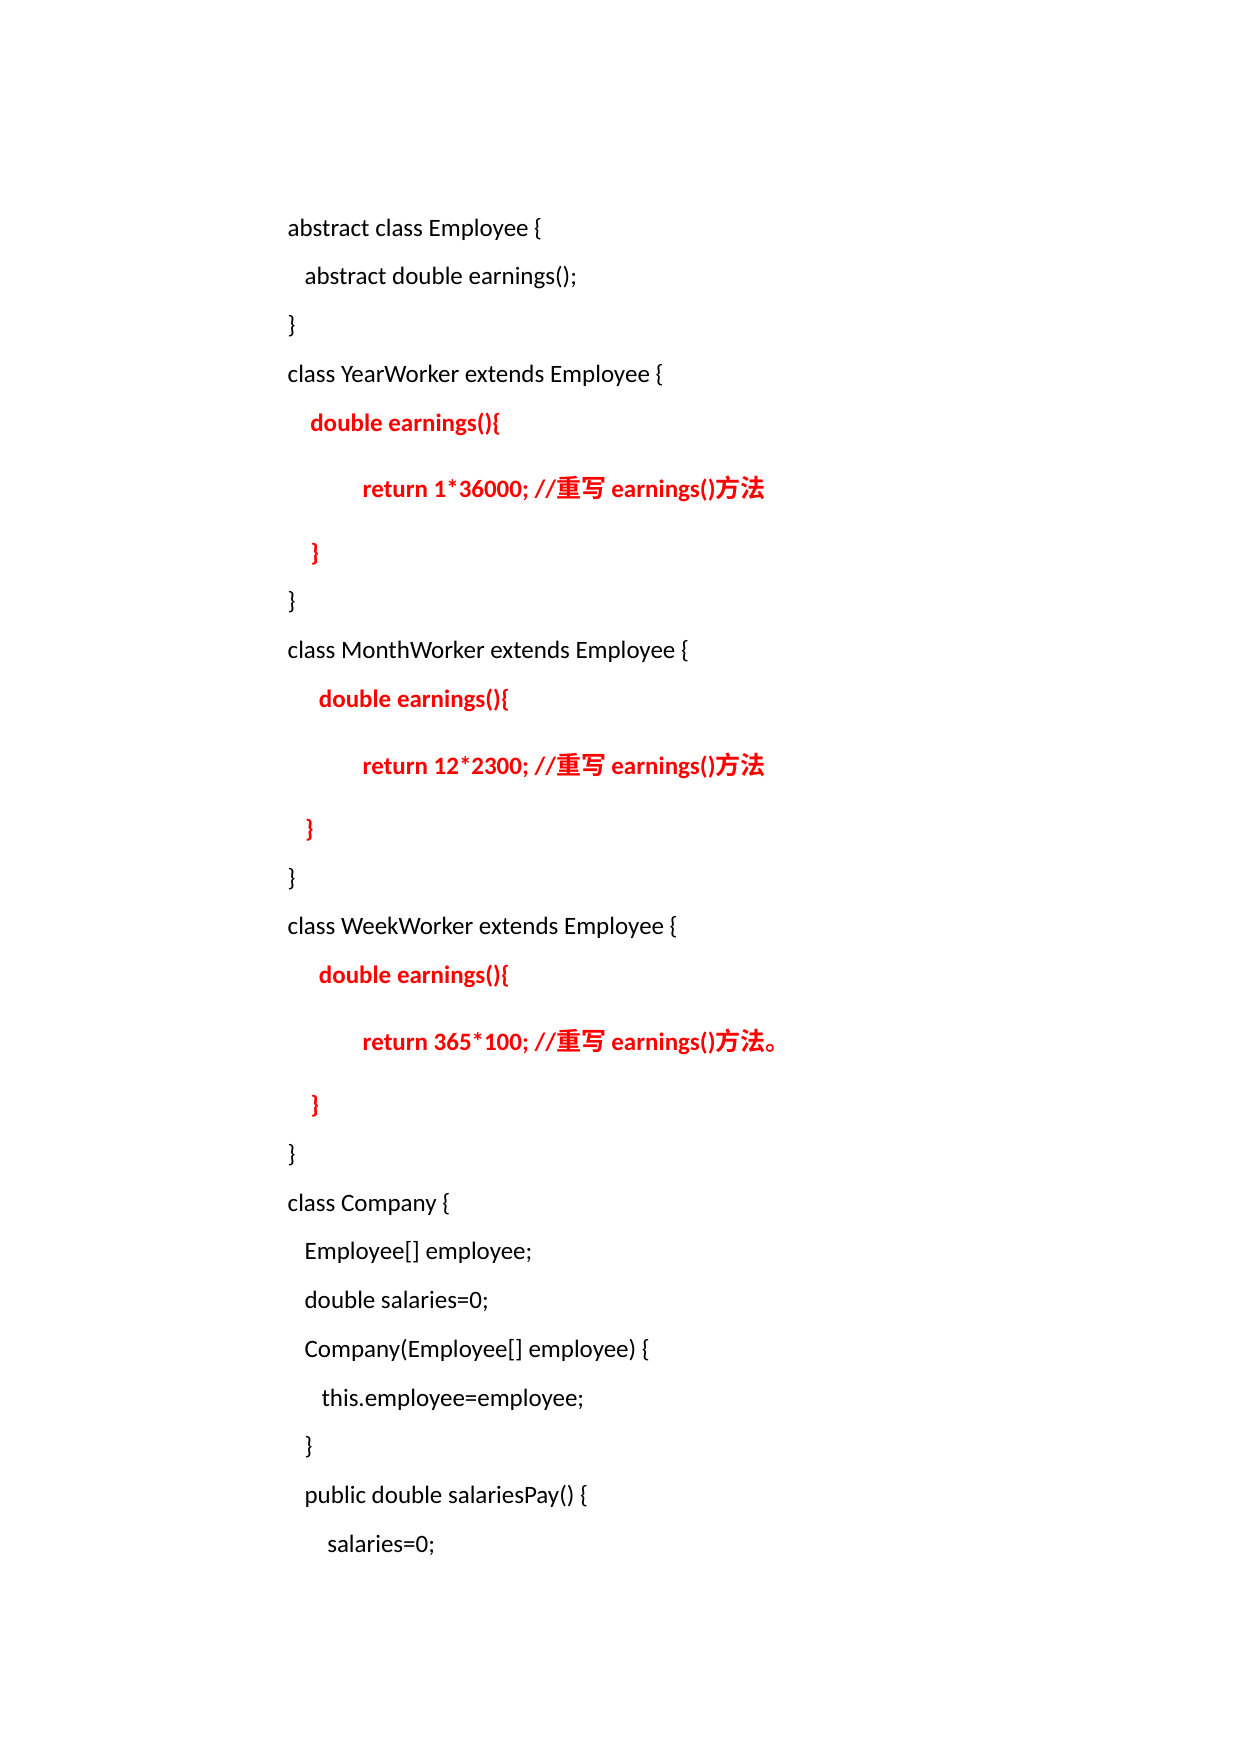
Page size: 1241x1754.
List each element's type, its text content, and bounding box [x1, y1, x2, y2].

text double earnings(){ [187, 406, 1053, 438]
text return 365*100; //重写earnings()方法。 [187, 1007, 1053, 1072]
text abstract double earnings(); [187, 259, 1053, 292]
text } [187, 812, 1053, 844]
text double earnings(){ [187, 682, 1053, 714]
text return 12*2300; //重写earnings()方法 [187, 731, 1053, 796]
text Employee[] employee; [187, 1234, 1053, 1267]
text double salaries=0; [187, 1283, 1053, 1316]
text double earnings(){ [187, 958, 1053, 991]
text } [187, 536, 1053, 568]
text abstract class Employee { [187, 211, 1053, 243]
text } [187, 1137, 1053, 1169]
text public double salariesPay() { [187, 1478, 1053, 1511]
text } [187, 861, 1053, 893]
text Company(Employee[] employee) { [187, 1332, 1053, 1364]
text } [187, 1088, 1053, 1121]
text this.employee=employee; [187, 1381, 1053, 1413]
text } [187, 1429, 1053, 1462]
text } [187, 308, 1053, 341]
text class YearWorker extends Employee { [187, 357, 1053, 389]
text } [187, 584, 1053, 617]
text class Company { [187, 1186, 1053, 1218]
text class WeekWorker extends Employee { [187, 909, 1053, 942]
text salaries=0; [187, 1527, 1053, 1559]
text class MonthWorker extends Employee { [187, 633, 1053, 666]
text return 1*36000; //重写earnings()方法 [187, 454, 1053, 519]
